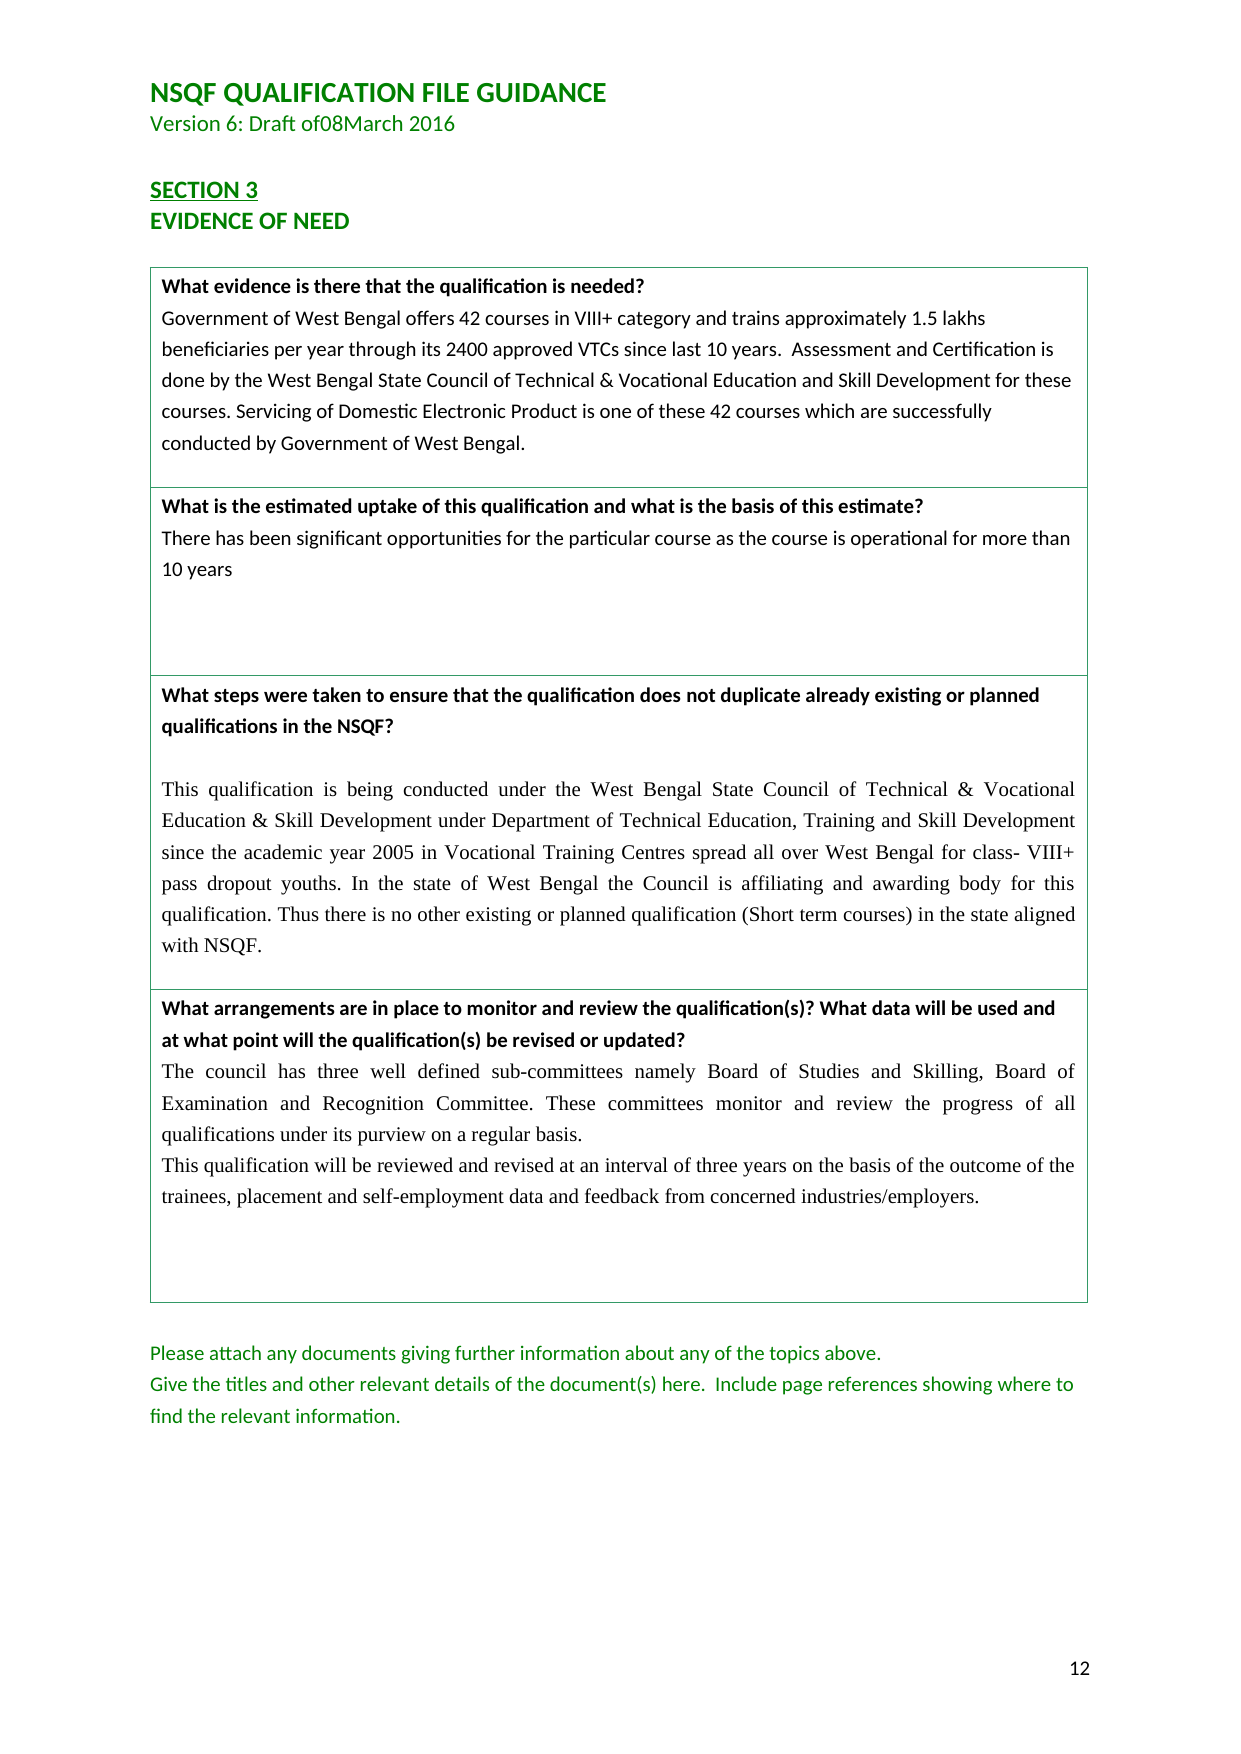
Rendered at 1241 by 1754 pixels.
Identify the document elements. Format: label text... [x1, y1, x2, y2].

text EVIDENCE OF NEED [150, 204, 1090, 236]
text Give the titles and other relevant details of the document(s) here. Include page references showing where to find the relevant information. [150, 1366, 1090, 1428]
table_cell What arrangements are in place to monitor and review the qualification(s)? What data will be used and at what point will the qualification(s) be revised or updated? The council has three well defined sub-committees namely Board of Studies and Skilling, Board of Examination and Recognition Committee. These committees monitor and review the progress of all qualifications under its purview on a regular basis. This qualification will be reviewed and revised at an interval of three years on the basis of the outcome of the trainees, placement and self-employment data and feedback from concerned industries/employers. [151, 990, 1087, 1302]
text SECTION 3 [150, 173, 1090, 204]
table_header What evidence is there that the qualification is needed? Government of West Bengal offers 42 courses in VIII+ category and trains approximately 1.5 lakhs beneficiaries per year through its 2400 approved VTCs since last 10 years. Assessment and Certification is done by the West Bengal State Council of Technical & Vocational Education and Skill Development for these courses. Servicing of Domestic Electronic Product is one of these 42 courses which are successfully conducted by Government of West Bengal. [151, 268, 1087, 487]
table_cell What steps were taken to ensure that the qualification does not duplicate already existing or planned qualifications in the NSQF? This qualification is being conducted under the West Bengal State Council of Technical & Vocational Education & Skill Development under Department of Technical Education, Training and Skill Development since the academic year 2005 in Vocational Training Centres spread all over West Bengal for class- VIII+ pass dropout youths. In the state of West Bengal the Council is affiliating and awarding body for this qualification. Thus there is no other existing or planned qualification (Short term courses) in the state aligned with NSQF. [151, 676, 1087, 989]
text Please attach any documents giving further information about any of the topics above. [150, 1334, 1090, 1366]
table_cell What is the estimated uptake of this qualification and what is the basis of this estimate? There has been significant opportunities for the particular course as the course is operational for more than 10 years [151, 488, 1087, 675]
